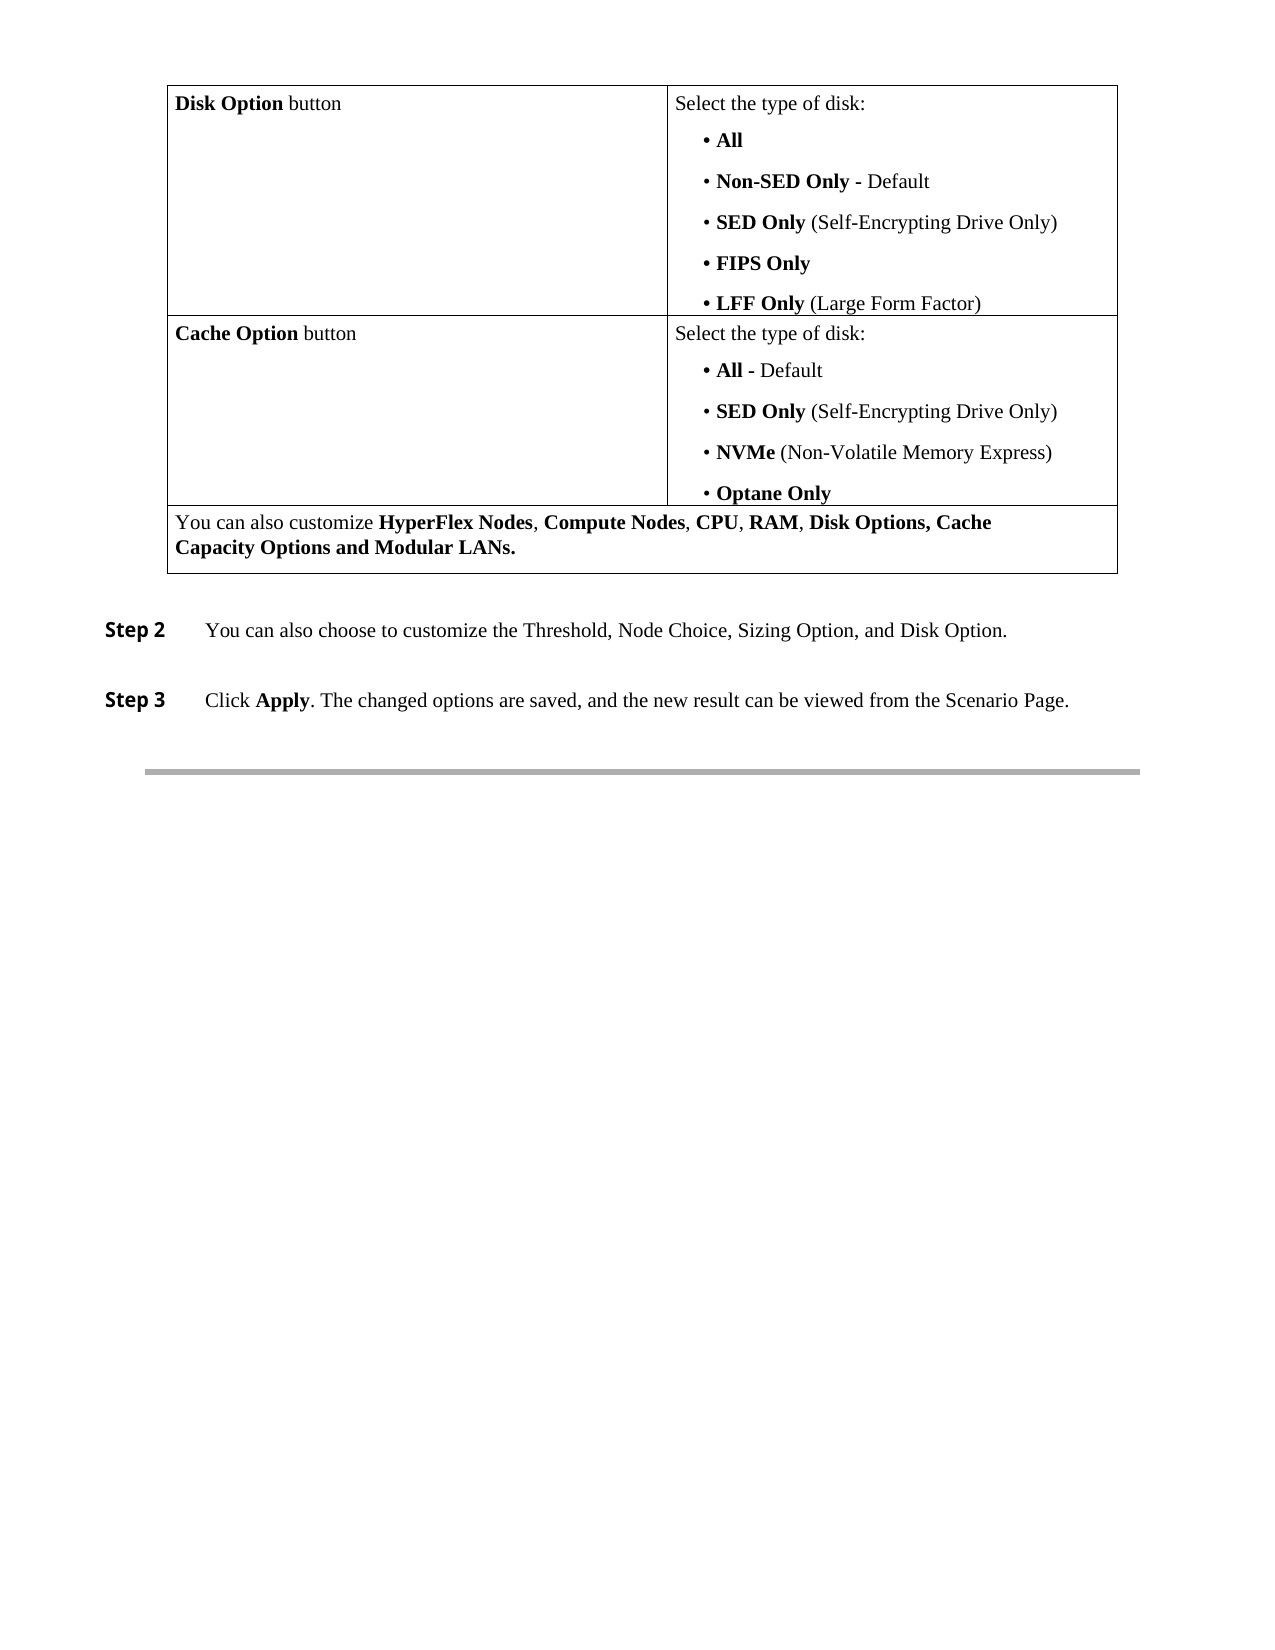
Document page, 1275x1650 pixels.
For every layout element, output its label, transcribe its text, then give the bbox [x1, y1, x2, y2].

table_cell Cache Option button [168, 316, 667, 504]
table_cell You can also customize HyperFlex Nodes, Compute Nodes, CPU, RAM, Disk Options, Cache Capacity Options and Modular LANs. [168, 506, 1117, 573]
text Step 2 You can also choose to customize the Threshold, Node Choice, Sizing Option, and Disk Option. [105, 615, 1199, 644]
text Step 3 Click Apply. The changed options are saved, and the new result can be viewed from the Scenario Page. [105, 685, 1231, 713]
table_cell Disk Option button [168, 86, 667, 315]
table_cell Select the type of disk: All - Default SED Only (Self-Encrypting Drive Only) NVMe (Non-Volatile Memory Express) Optane Only [668, 316, 1117, 504]
table_cell Select the type of disk: All Non-SED Only - Default SED Only (Self-Encrypting Drive Only) FIPS Only LFF Only (Large Form Factor) [668, 86, 1117, 315]
